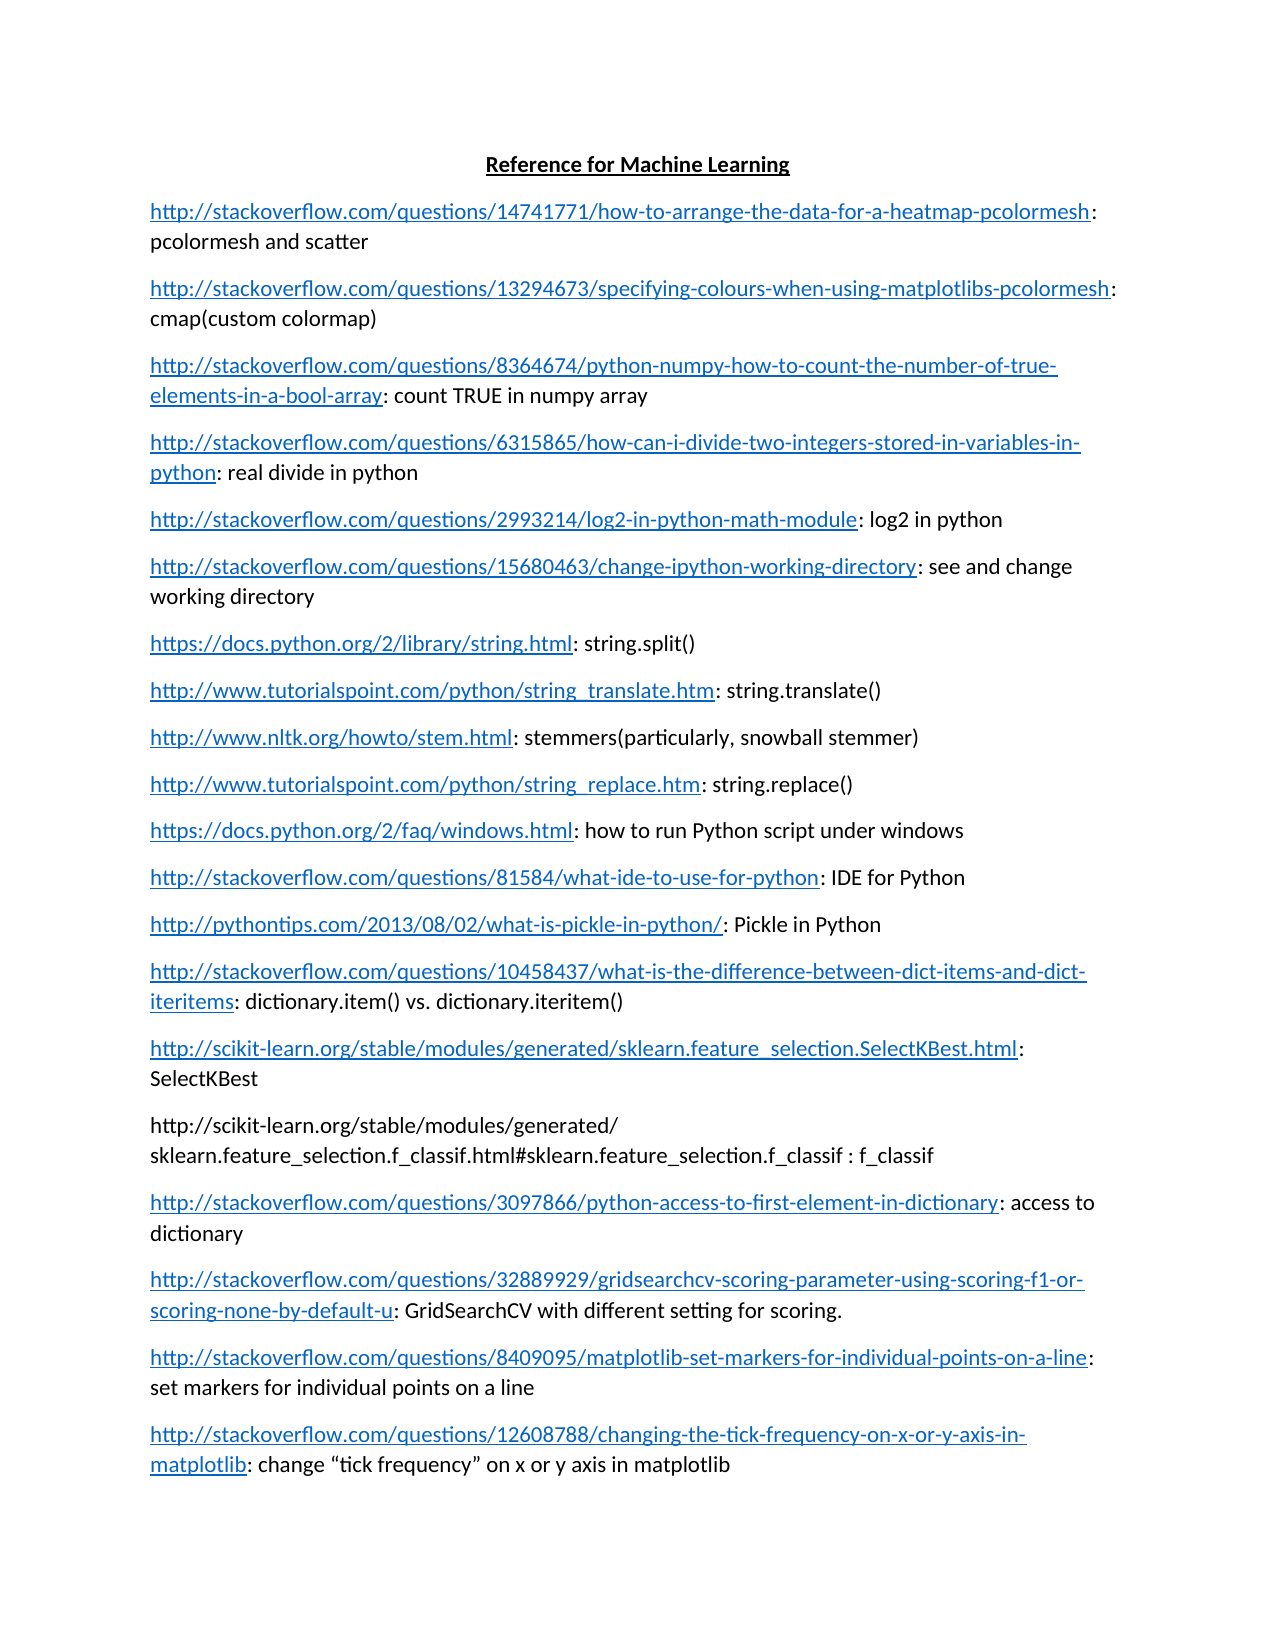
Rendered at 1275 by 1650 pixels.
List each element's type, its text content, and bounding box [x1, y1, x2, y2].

text http://www.tutorialspoint.com/python/string_translate.htm: string.translate() [150, 676, 1125, 704]
text http://stackoverflow.com/questions/81584/what-ide-to-use-for-python: IDE for Python [150, 863, 1125, 892]
text http://stackoverflow.com/questions/12608788/changing-the-tick-frequency-on-x-or-y-axis-in-matplotlib: change “tick frequency” on x or y axis in matplotlib [150, 1420, 1125, 1478]
text http://stackoverflow.com/questions/32889929/gridsearchcv-scoring-parameter-using-scoring-f1-or-scoring-none-by-default-u: GridSearchCV with different setting for scoring. [150, 1266, 1125, 1324]
text http://www.nltk.org/howto/stem.html: stemmers(particularly, snowball stemmer) [150, 723, 1125, 751]
text http://www.tutorialspoint.com/python/string_replace.htm: string.replace() [150, 770, 1125, 798]
text https://docs.python.org/2/library/string.html: string.split() [150, 629, 1125, 657]
text http://stackoverflow.com/questions/8364674/python-numpy-how-to-count-the-number-of-true-elements-in-a-bool-array: count TRUE in numpy array [150, 351, 1125, 409]
text http://stackoverflow.com/questions/15680463/change-ipython-working-directory: see and change working directory [150, 552, 1125, 610]
text Reference for Machine Learning [150, 150, 1125, 178]
text http://stackoverflow.com/questions/6315865/how-can-i-divide-two-integers-stored-in-variables-in-python: real divide in python [150, 428, 1125, 486]
text http://stackoverflow.com/questions/3097866/python-access-to-first-element-in-dictionary: access to dictionary [150, 1188, 1125, 1247]
text http://stackoverflow.com/questions/14741771/how-to-arrange-the-data-for-a-heatmap-pcolormesh: pcolormesh and scatter [150, 197, 1125, 255]
text https://docs.python.org/2/faq/windows.html: how to run Python script under windows [150, 817, 1125, 845]
text http://stackoverflow.com/questions/13294673/specifying-colours-when-using-matplotlibs-pcolormesh: cmap(custom colormap) [150, 274, 1125, 332]
text http://stackoverflow.com/questions/2993214/log2-in-python-math-module: log2 in python [150, 505, 1125, 533]
text http://pythontips.com/2013/08/02/what-is-pickle-in-python/: Pickle in Python [150, 910, 1125, 938]
text http://scikit-learn.org/stable/modules/generated/sklearn.feature_selection.SelectKBest.html: SelectKBest [150, 1034, 1125, 1093]
text http://scikit-learn.org/stable/modules/generated/sklearn.feature_selection.f_classif.html#sklearn.feature_selection.f_classif : f_classif [150, 1111, 1125, 1170]
text http://stackoverflow.com/questions/8409095/matplotlib-set-markers-for-individual-points-on-a-line: set markers for individual points on a line [150, 1343, 1125, 1401]
text http://stackoverflow.com/questions/10458437/what-is-the-difference-between-dict-items-and-dict-iteritems: dictionary.item() vs. dictionary.iteritem() [150, 957, 1125, 1016]
